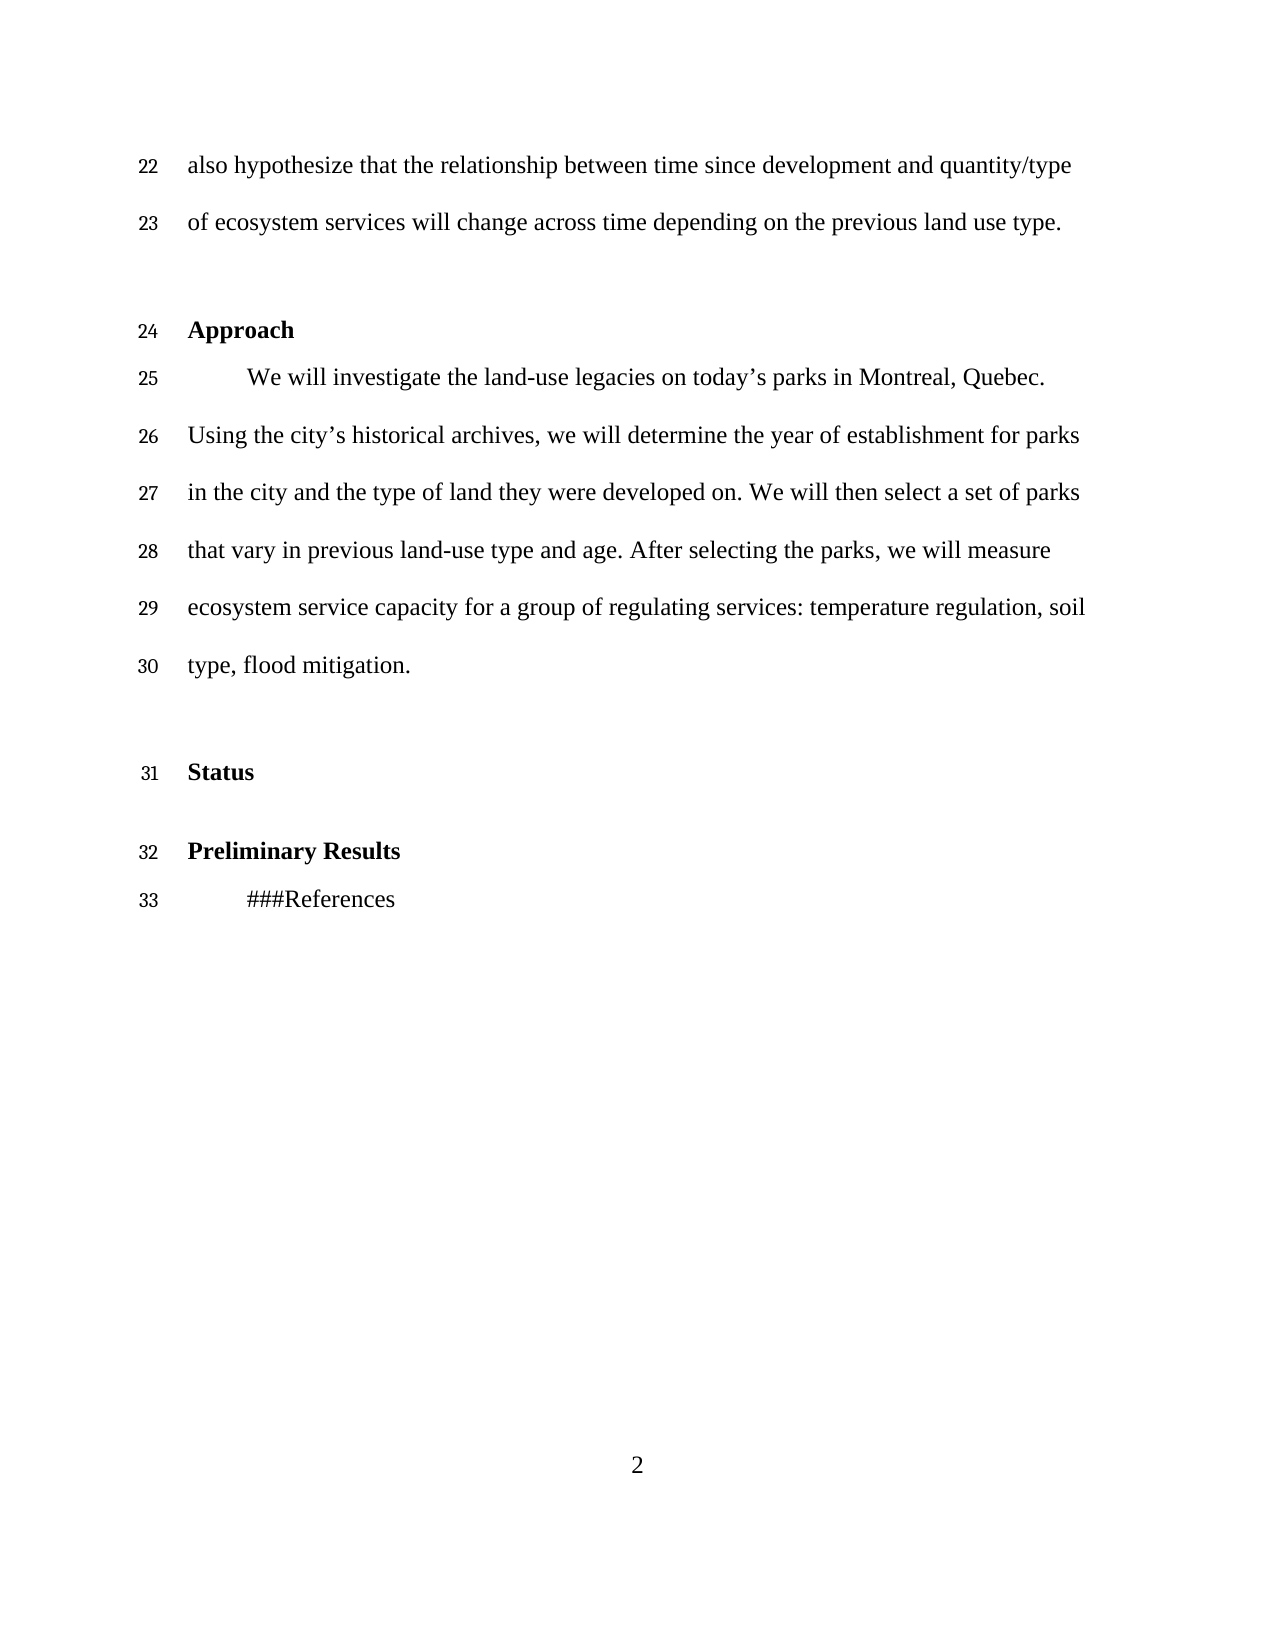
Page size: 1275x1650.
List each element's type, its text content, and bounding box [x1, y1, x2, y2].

text ###References [187, 884, 1087, 912]
text We will investigate the land-use legacies on today’s parks in Montreal, Quebec. Using the city’s historical archives, we will determine the year of establishment for parks in the city and the type of land they were developed on. We will then select a set of parks that vary in previous land-use type and age. After selecting the parks, we will measure ecosystem service capacity for a group of regulating services: temperature regulation, soil type, flood mitigation. [187, 362, 1087, 679]
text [187, 150, 1087, 236]
subtitle Approach [187, 315, 1087, 344]
subtitle Preliminary Results [187, 836, 1087, 865]
subtitle Status [187, 757, 1087, 786]
